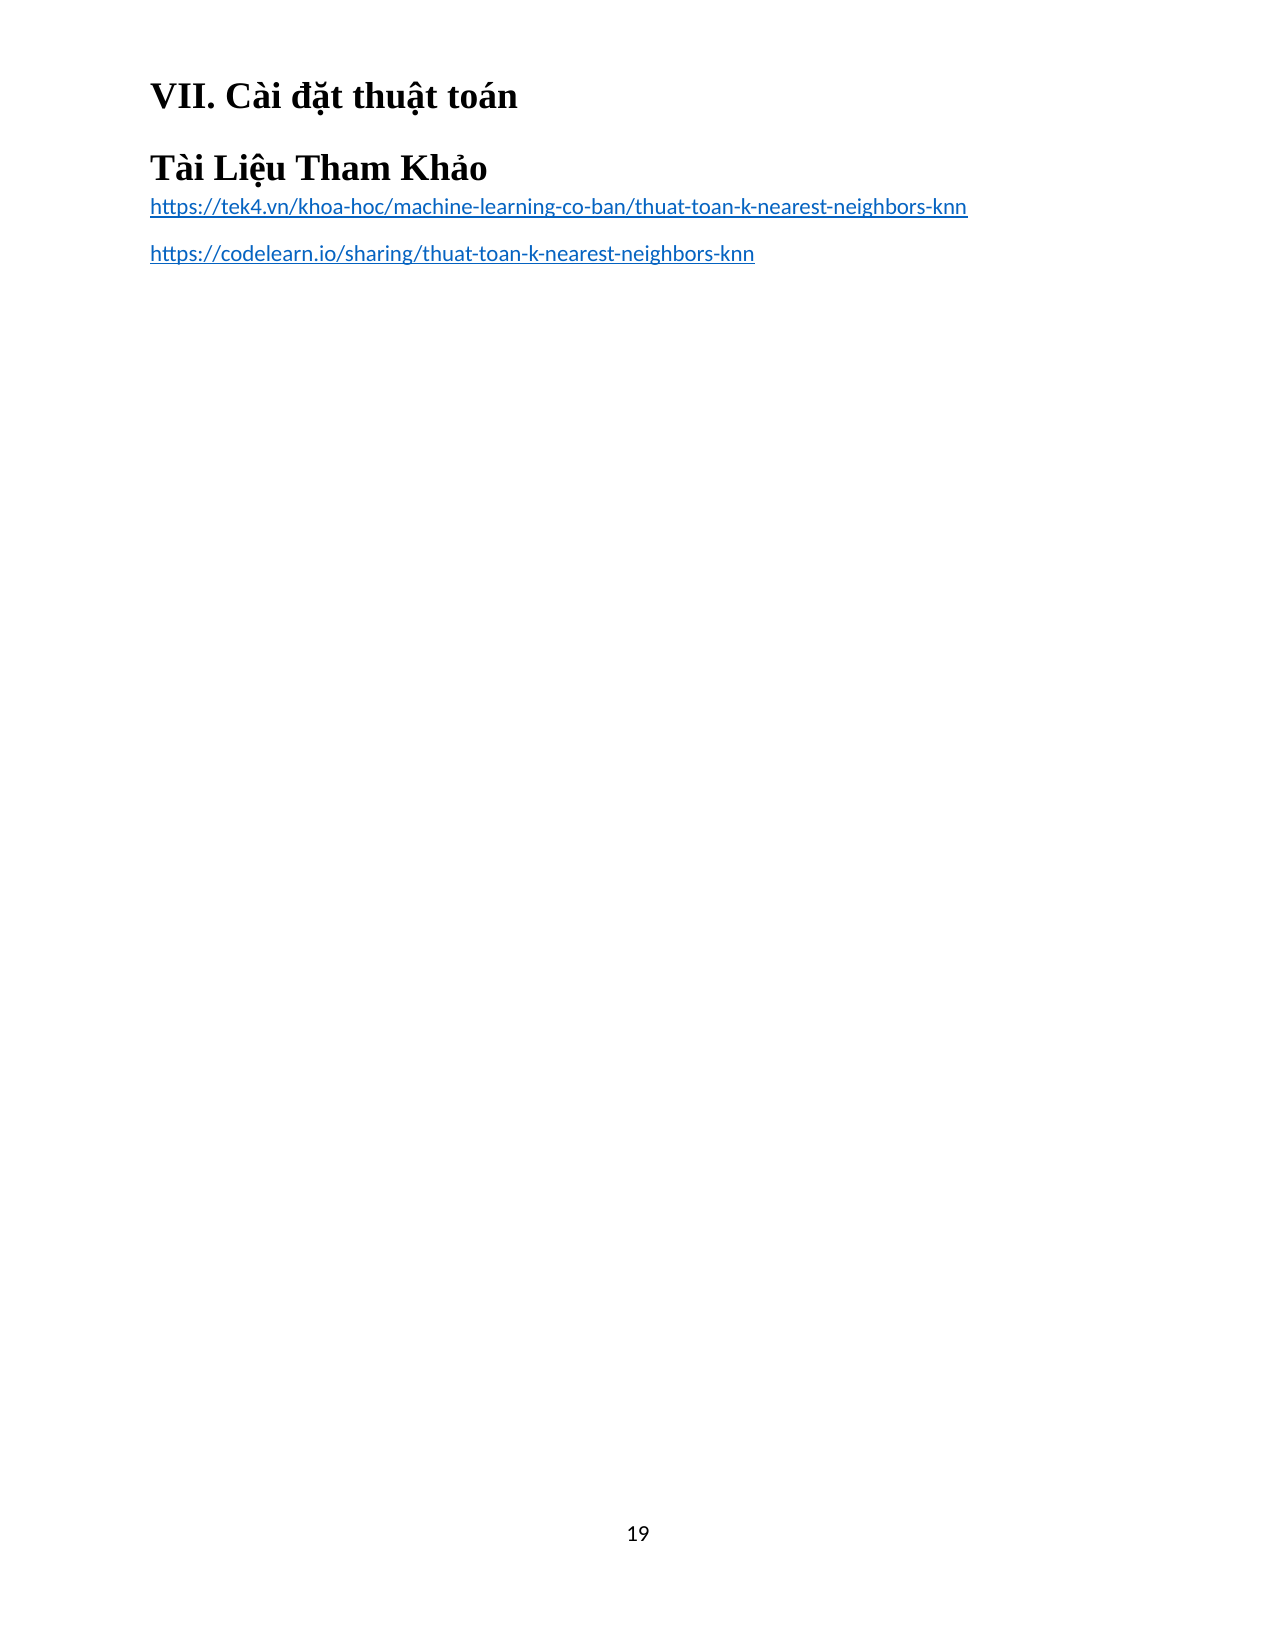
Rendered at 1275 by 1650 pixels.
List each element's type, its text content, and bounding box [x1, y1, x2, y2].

subtitle Tài Liệu Tham Khảo [150, 145, 1125, 188]
subtitle VII. Cài đặt thuật toán [150, 74, 1125, 117]
text https://codelearn.io/sharing/thuat-toan-k-nearest-neighbors-knn [150, 239, 1125, 267]
text https://tek4.vn/khoa-hoc/machine-learning-co-ban/thuat-toan-k-nearest-neighbors-knn [150, 192, 1125, 220]
